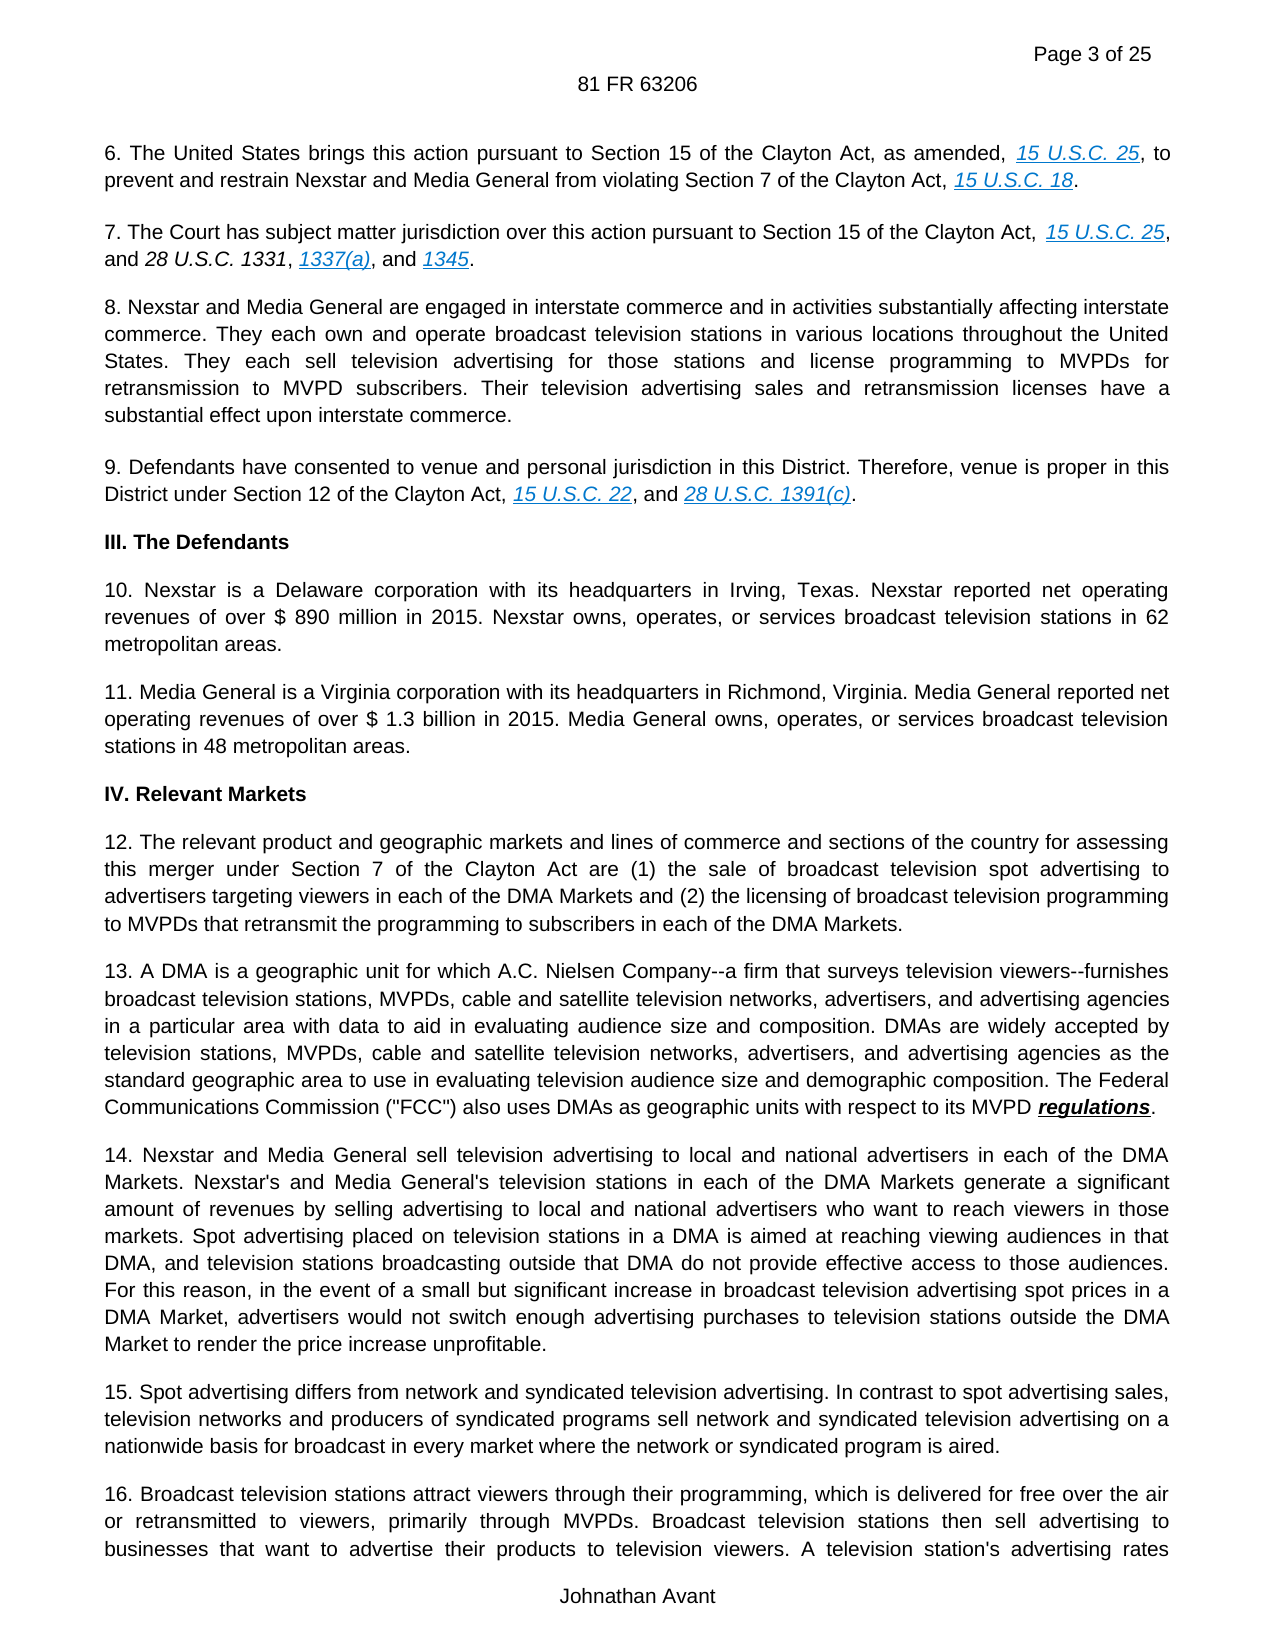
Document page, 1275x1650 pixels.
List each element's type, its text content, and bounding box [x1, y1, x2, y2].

text IV. Relevant Markets [104, 779, 1171, 806]
text 8. Nexstar and Media General are engaged in interstate commerce and in activities substantially affecting interstate commerce. They each own and operate broadcast television stations in various locations throughout the United States. They each sell television advertising for those stations and license programming to MVPDs for retransmission to MVPD subscribers. Their television advertising sales and retransmission licenses have a substantial effect upon interstate commerce. [104, 292, 1171, 427]
text 15. Spot advertising differs from network and syndicated television advertising. In contrast to spot advertising sales, television networks and producers of syndicated programs sell network and syndicated television advertising on a nationwide basis for broadcast in every market where the network or syndicated program is aired. [104, 1377, 1171, 1458]
text 6. The United States brings this action pursuant to Section 15 of the Clayton Act, as amended, 15 U.S.C. 25, to prevent and restrain Nexstar and Media General from violating Section 7 of the Clayton Act, 15 U.S.C. 18. [104, 137, 1171, 192]
text 13. A DMA is a geographic unit for which A.C. Nielsen Company--a firm that surveys television viewers--furnishes broadcast television stations, MVPDs, cable and satellite television networks, advertisers, and advertising agencies in a particular area with data to aid in evaluating audience size and composition. DMAs are widely accepted by television stations, MVPDs, cable and satellite television networks, advertisers, and advertising agencies as the standard geographic area to use in evaluating television audience size and demographic composition. The Federal Communications Commission ("FCC") also uses DMAs as geographic units with respect to its MVPD regulations. [104, 956, 1171, 1119]
text 10. Nexstar is a Delaware corporation with its headquarters in Irving, Texas. Nexstar reported net operating revenues of over $ 890 million in 2015. Nexstar owns, operates, or services broadcast television stations in 62 metropolitan areas. [104, 575, 1171, 656]
text 11. Media General is a Virginia corporation with its headquarters in Richmond, Virginia. Media General reported net operating revenues of over $ 1.3 billion in 2015. Media General owns, operates, or services broadcast television stations in 48 metropolitan areas. [104, 677, 1171, 758]
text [104, 1479, 1171, 1560]
text 12. The relevant product and geographic markets and lines of commerce and sections of the country for assessing this merger under Section 7 of the Clayton Act are (1) the sale of broadcast television spot advertising to advertisers targeting viewers in each of the DMA Markets and (2) the licensing of broadcast television programming to MVPDs that retransmit the programming to subscribers in each of the DMA Markets. [104, 827, 1171, 935]
text 14. Nexstar and Media General sell television advertising to local and national advertisers in each of the DMA Markets. Nexstar's and Media General's television stations in each of the DMA Markets generate a significant amount of revenues by selling advertising to local and national advertisers who want to reach viewers in those markets. Spot advertising placed on television stations in a DMA is aimed at reaching viewing audiences in that DMA, and television stations broadcasting outside that DMA do not provide effective access to those audiences. For this reason, in the event of a small but significant increase in broadcast television advertising spot prices in a DMA Market, advertisers would not switch enough advertising purchases to television stations outside the DMA Market to render the price increase unprofitable. [104, 1139, 1171, 1356]
text III. The Defendants [104, 527, 1171, 554]
text 9. Defendants have consented to venue and personal jurisdiction in this District. Therefore, venue is proper in this District under Section 12 of the Clayton Act, 15 U.S.C. 22, and 28 U.S.C. 1391(c). [104, 452, 1171, 506]
text 7. The Court has subject matter jurisdiction over this action pursuant to Section 15 of the Clayton Act, 15 U.S.C. 25, and 28 U.S.C. 1331, 1337(a), and 1345. [104, 217, 1171, 271]
